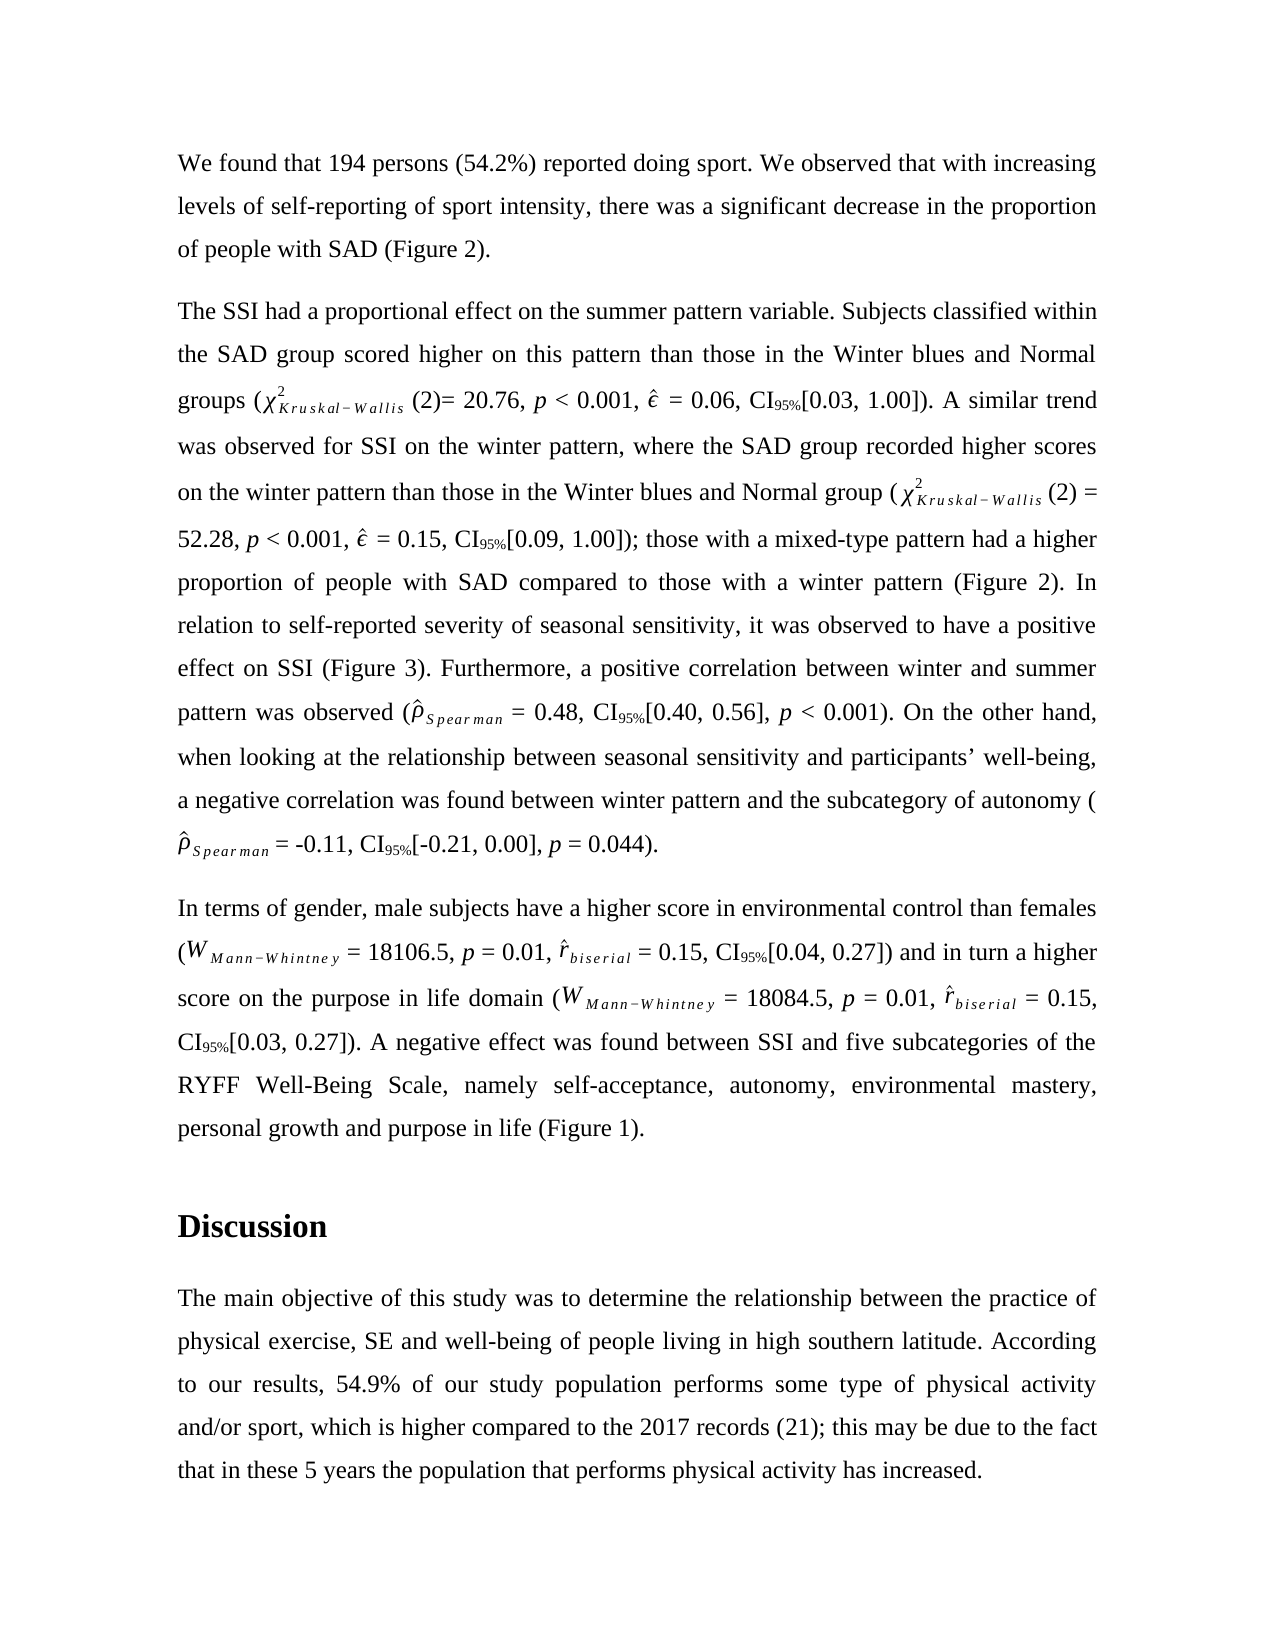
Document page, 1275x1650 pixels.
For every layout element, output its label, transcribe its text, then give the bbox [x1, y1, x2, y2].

text We found that 194 persons (54.2%) reported doing sport. We observed that with increasing levels of self-reporting of sport intensity, there was a significant decrease in the proportion of people with SAD (Figure 2). [177, 148, 1098, 263]
text The main objective of this study was to determine the relationship between the practice of physical exercise, SE and well-being of people living in high southern latitude. According to our results, 54.9% of our study population performs some type of physical activity and/or sport, which is higher compared to the 2017 records (21); this may be due to the fact that in these 5 years the population that performs physical activity has increased. [177, 1283, 1098, 1484]
text In terms of gender, male subjects have a higher score in environmental control than females ( = 18106.5, p = 0.01, = 0.15, CI95%[0.04, 0.27]) and in turn a higher score on the purpose in life domain ( = 18084.5, p = 0.01, = 0.15, CI95%[0.03, 0.27]). A negative effect was found between SSI and five subcategories of the RYFF Well-Being Scale, namely self-acceptance, autonomy, environmental mastery, personal growth and purpose in life (Figure 1). [177, 893, 1098, 1142]
text The SSI had a proportional effect on the summer pattern variable. Subjects classified within the SAD group scored higher on this pattern than those in the Winter blues and Normal groups ( (2)= 20.76, p < 0.001, = 0.06, CI95%[0.03, 1.00]). A similar trend was observed for SSI on the winter pattern, where the SAD group recorded higher scores on the winter pattern than those in the Winter blues and Normal group ( (2) = 52.28, p < 0.001, = 0.15, CI95%[0.09, 1.00]); those with a mixed-type pattern had a higher proportion of people with SAD compared to those with a winter pattern (Figure 2). In relation to self-reported severity of seasonal sensitivity, it was observed to have a positive effect on SSI (Figure 3). Furthermore, a positive correlation between winter and summer pattern was observed ( = 0.48, CI95%[0.40, 0.56], p < 0.001). On the other hand, when looking at the relationship between seasonal sensitivity and participants’ well-being, a negative correlation was found between winter pattern and the subcategory of autonomy ( = -0.11, CI95%[-0.21, 0.00], p = 0.044). [177, 296, 1098, 859]
subtitle Discussion [177, 1207, 1098, 1245]
